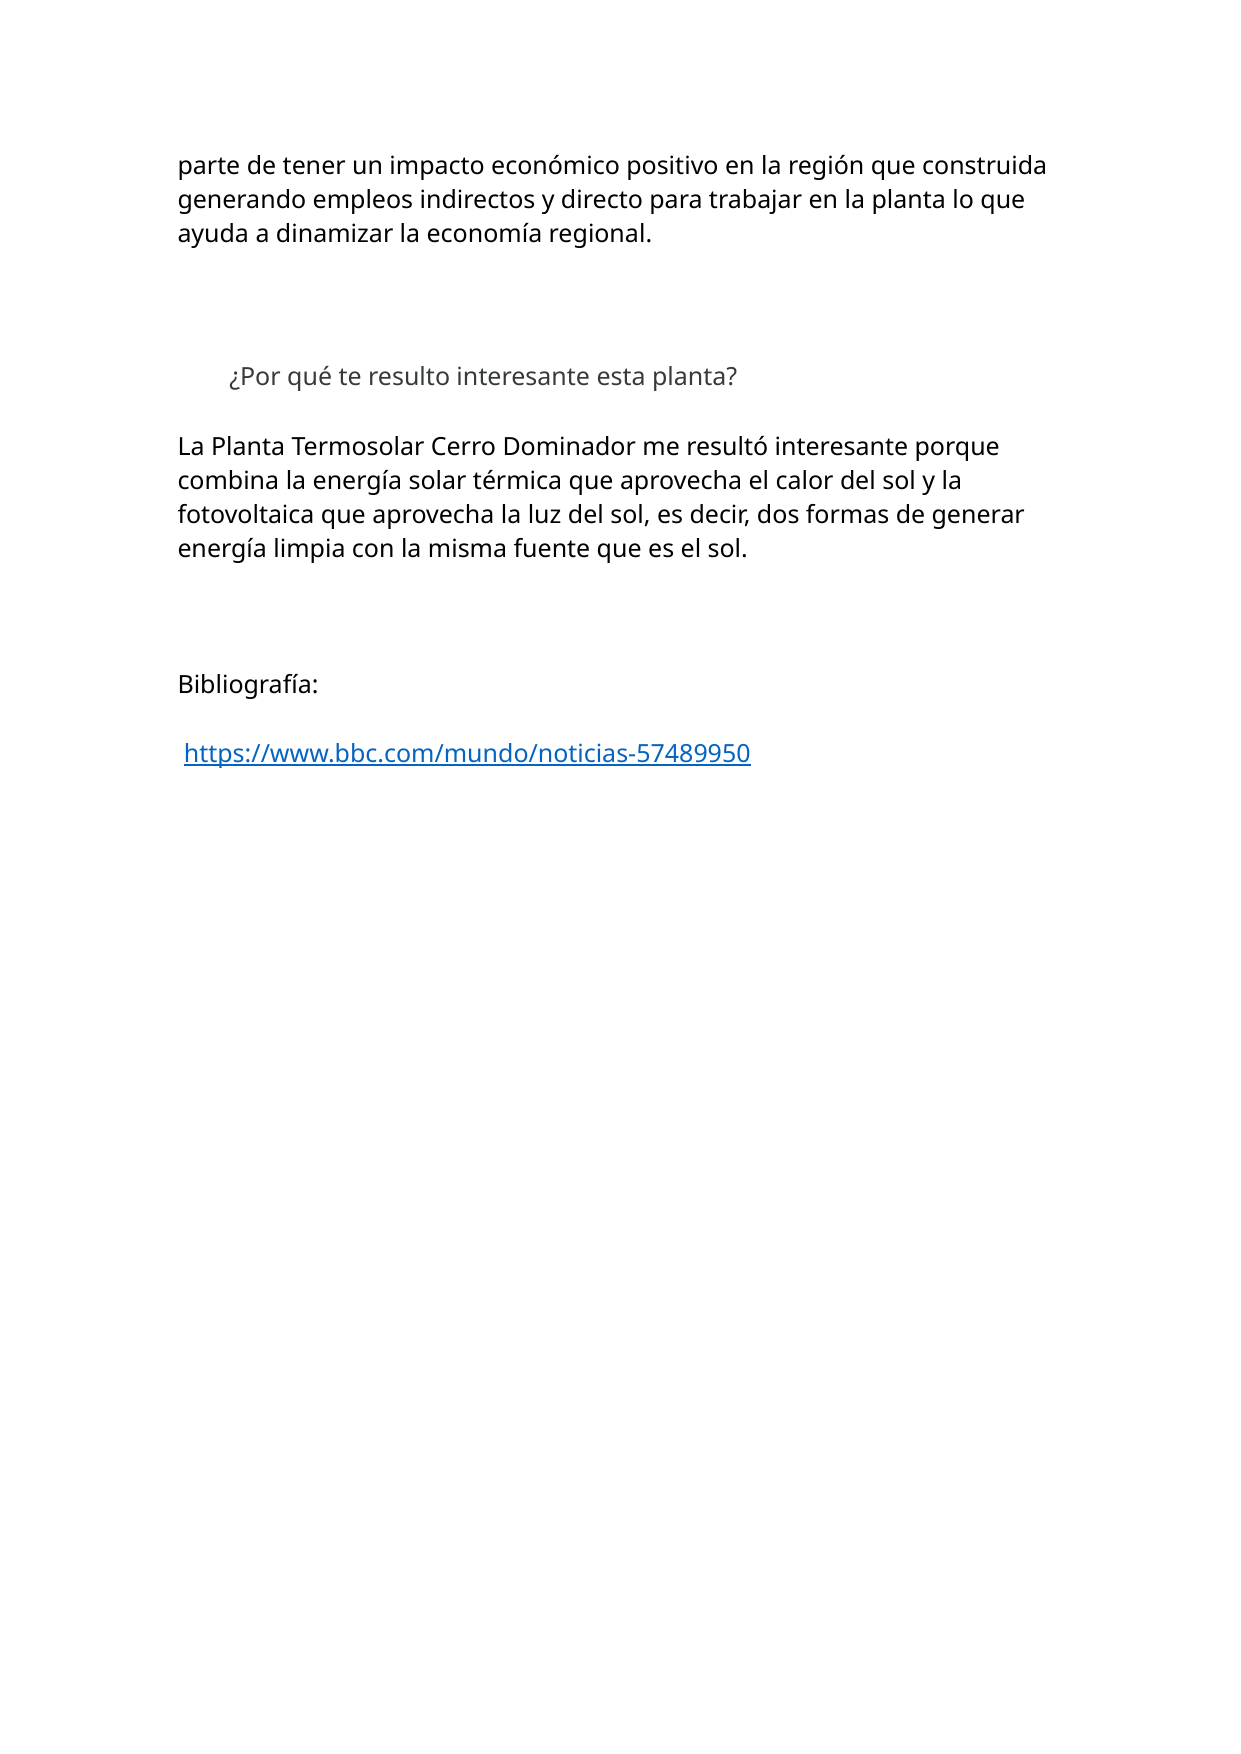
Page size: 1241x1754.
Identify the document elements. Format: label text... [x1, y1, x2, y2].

text Bibliografía: [177, 667, 1063, 701]
text https://www.bbc.com/mundo/noticias-57489950 [177, 735, 1063, 769]
text La Planta Termosolar Cerro Dominador me resultó interesante porque combina la energía solar térmica que aprovecha el calor del sol y la fotovoltaica que aprovecha la luz del sol, es decir, dos formas de generar energía limpia con la misma fuente que es el sol. [177, 429, 1063, 565]
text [177, 148, 1063, 250]
text ¿Por qué te resulto interesante esta planta? [177, 352, 1063, 394]
